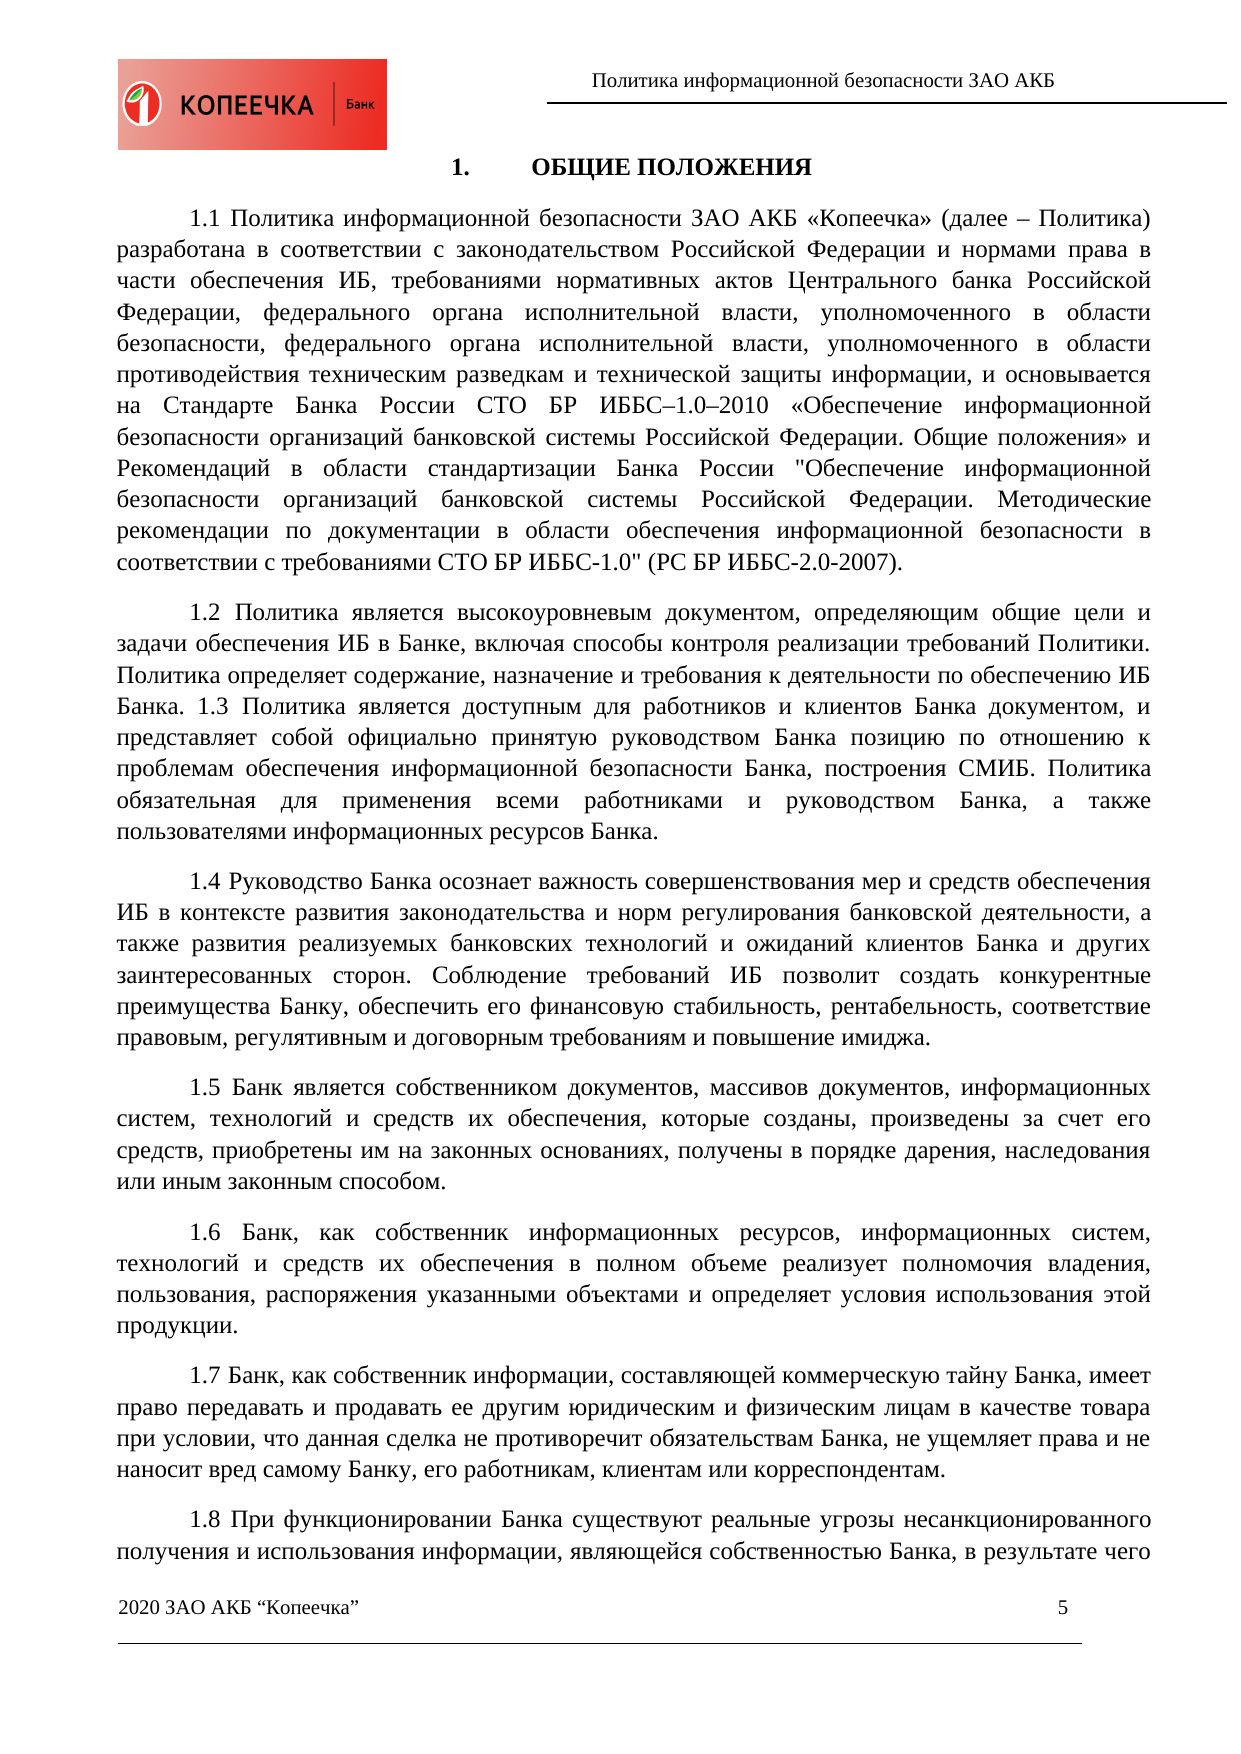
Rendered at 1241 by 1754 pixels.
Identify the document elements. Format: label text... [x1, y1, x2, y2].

picture [118, 59, 387, 150]
text 1.1 Политика информационной безопасности ЗАО АКБ «Копеечка» (далее – Политика) разработана в соответствии с законодательством Российской Федерации и нормами права в части обеспечения ИБ, требованиями нормативных актов Центрального банка Российской Федерации, федерального органа исполнительной власти, уполномоченного в области безопасности, федерального органа исполнительной власти, уполномоченного в области противодействия техническим разведкам и технической защиты информации, и основывается на Стандарте Банка России СТО БР ИББС–1.0–2010 «Обеспечение информационной безопасности организаций банковской системы Российской Федерации. Общие положения» и Рекомендаций в области стандартизации Банка России "Обеспечение информационной безопасности организаций банковской системы Российской Федерации. Методические рекомендации по документации в области обеспечения информационной безопасности в соответствии с требованиями СТО БР ИББС-1.0" (РС БР ИББС-2.0-2007). [116, 203, 1152, 576]
subtitle 1. ОБЩИЕ ПОЛОЖЕНИЯ [118, 152, 1152, 180]
text 1.2 Политика является высокоуровневым документом, определяющим общие цели и задачи обеспечения ИБ в Банке, включая способы контроля реализации требований Политики. Политика определяет содержание, назначение и требования к деятельности по обеспечению ИБ Банка. 1.3 Политика является доступным для работников и клиентов Банка документом, и представляет собой официально принятую руководством Банка позицию по отношению к проблемам обеспечения информационной безопасности Банка, построения СМИБ. Политика обязательная для применения всеми работниками и руководством Банка, а также пользователями информационных ресурсов Банка. [116, 597, 1152, 845]
text 1.5 Банк является собственником документов, массивов документов, информационных систем, технологий и средств их обеспечения, которые созданы, произведены за счет его средств, приобретены им на законных основаниях, получены в порядке дарения, наследования или иным законным способом. [116, 1072, 1152, 1195]
text 1.4 Руководство Банка осознает важность совершенствования мер и средств обеспечения ИБ в контексте развития законодательства и норм регулирования банковской деятельности, а также развития реализуемых банковских технологий и ожиданий клиентов Банка и других заинтересованных сторон. Соблюдение требований ИБ позволит создать конкурентные преимущества Банку, обеспечить его финансовую стабильность, рентабельность, соответствие правовым, регулятивным и договорным требованиям и повышение имиджа. [116, 866, 1152, 1051]
text 1.7 Банк, как собственник информации, составляющей коммерческую тайну Банка, имеет право передавать и продавать ее другим юридическим и физическим лицам в качестве товара при условии, что данная сделка не противоречит обязательствам Банка, не ущемляет права и не наносит вред самому Банку, его работникам, клиентам или корреспондентам. [116, 1360, 1152, 1483]
text 1.6 Банк, как собственник информационных ресурсов, информационных систем, технологий и средств их обеспечения в полном объеме реализует полномочия владения, пользования, распоряжения указанными объектами и определяет условия использования этой продукции. [116, 1217, 1152, 1339]
